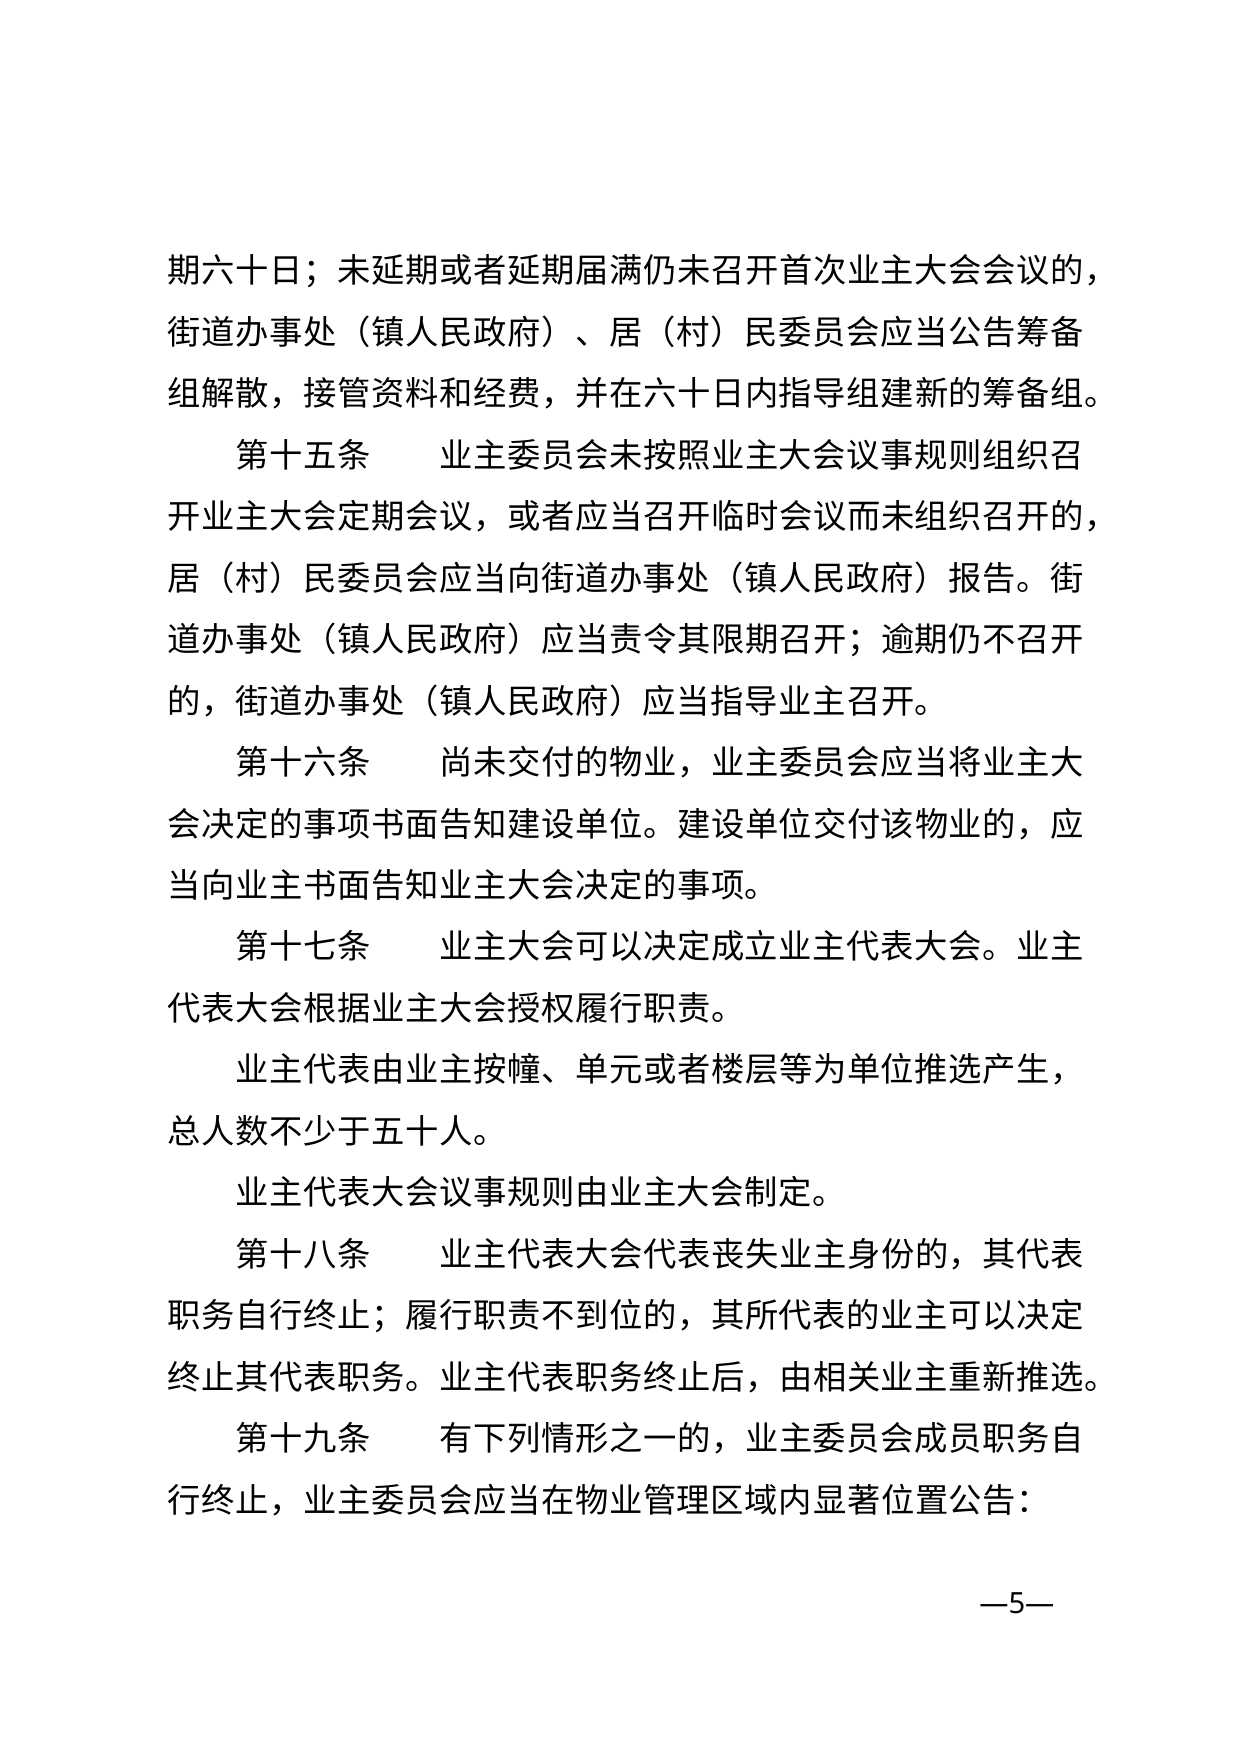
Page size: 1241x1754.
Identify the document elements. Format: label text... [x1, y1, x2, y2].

text 第十九条 有下列情形之一的，业主委员会成员职务自行终止，业主委员会应当在物业管理区域内显著位置公告： [168, 1405, 1084, 1528]
text 第十五条 业主委员会未按照业主大会议事规则组织召开业主大会定期会议，或者应当召开临时会议而未组织召开的，居（村）民委员会应当向街道办事处（镇人民政府）报告。街道办事处（镇人民政府）应当责令其限期召开；逾期仍不召开的，街道办事处（镇人民政府）应当指导业主召开。 [168, 422, 1084, 729]
text 第十七条 业主大会可以决定成立业主代表大会。业主代表大会根据业主大会授权履行职责。 业主代表由业主按幢、单元或者楼层等为单位推选产生，总人数不少于五十人。 业主代表大会议事规则由业主大会制定。 第十八条 业主代表大会代表丧失业主身份的，其代表职务自行终止；履行职责不到位的，其所代表的业主可以决定终止其代表职务。业主代表职务终止后，由相关业主重新推选。 [168, 914, 1084, 1405]
text 第十六条 尚未交付的物业，业主委员会应当将业主大会决定的事项书面告知建设单位。建设单位交付该物业的，应当向业主书面告知业主大会决定的事项。 [168, 729, 1084, 914]
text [168, 238, 1084, 422]
